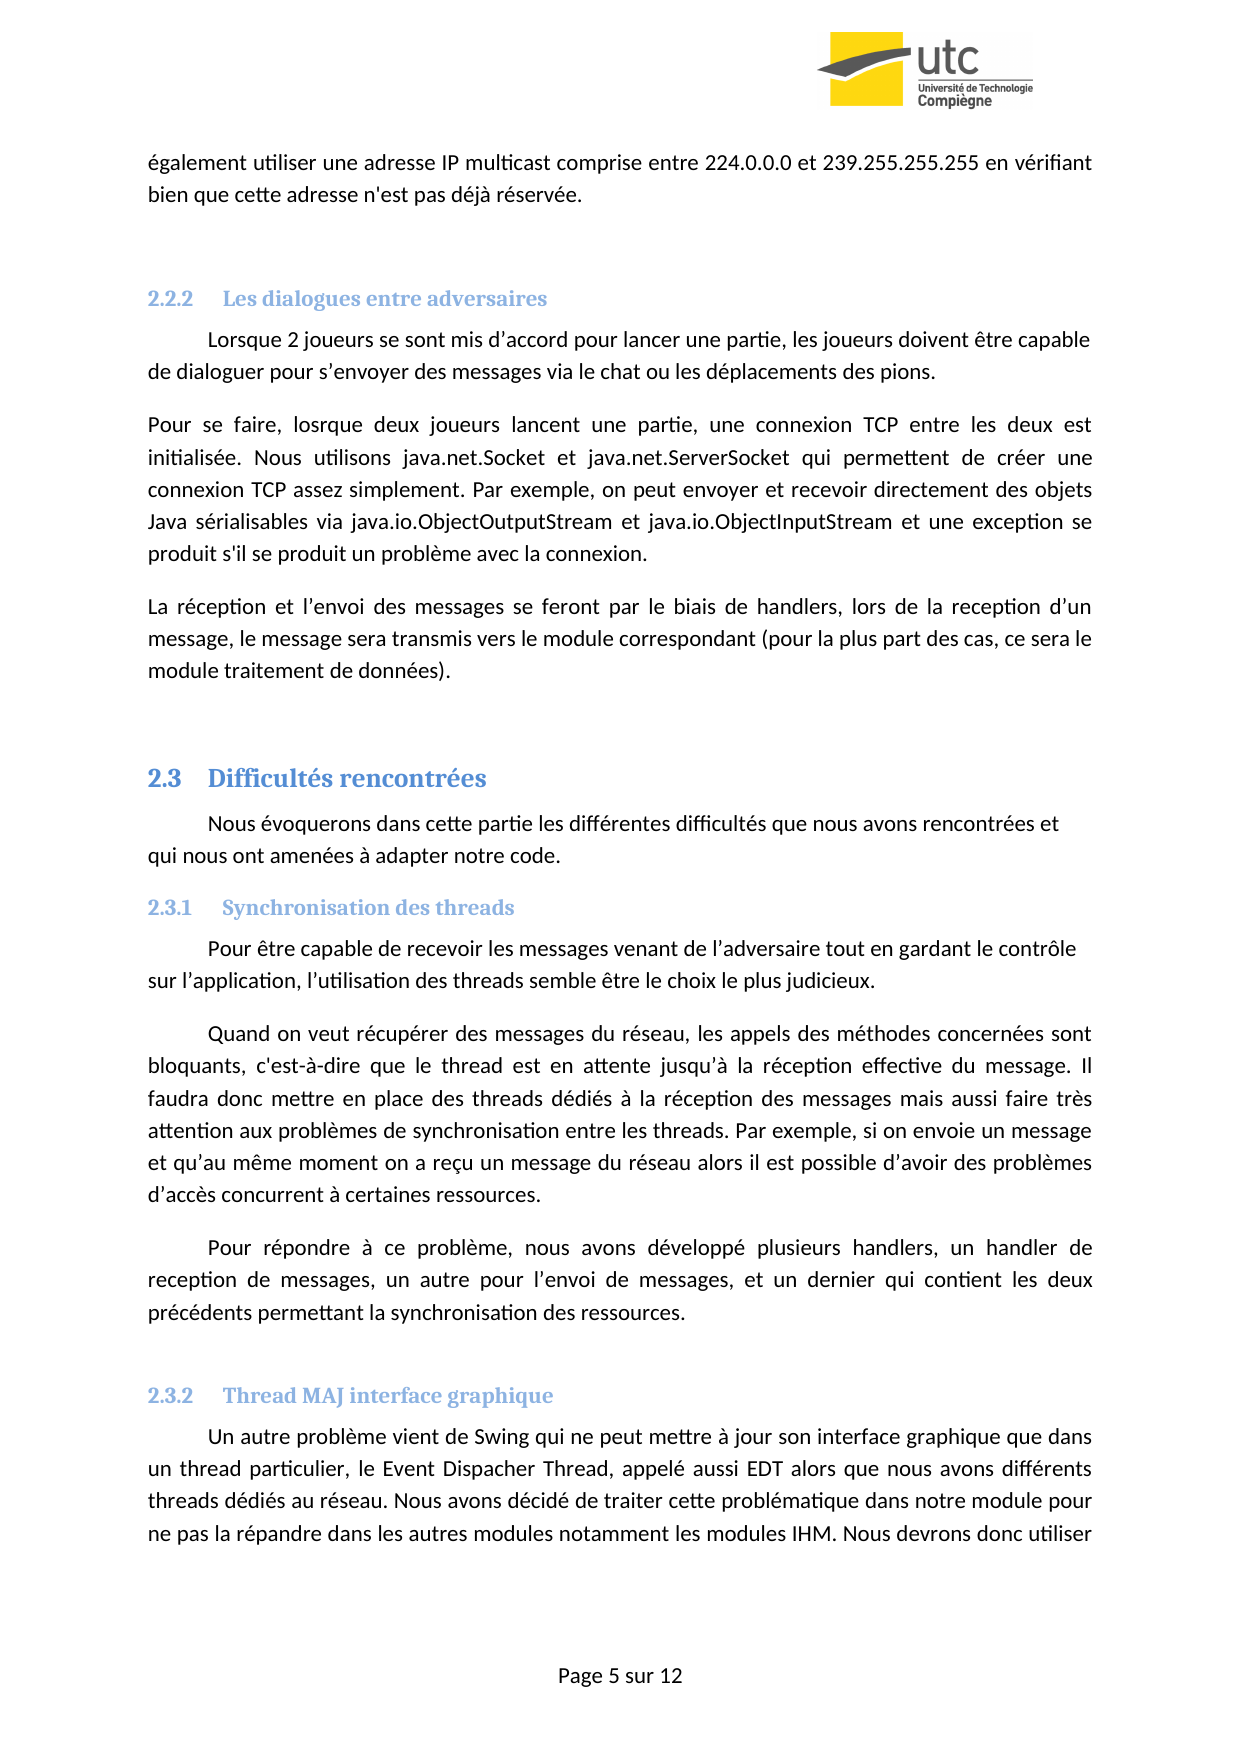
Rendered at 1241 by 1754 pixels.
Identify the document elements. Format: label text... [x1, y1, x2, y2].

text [148, 148, 1093, 208]
text Pour répondre à ce problème, nous avons développé plusieurs handlers, un handler de reception de messages, un autre pour l’envoi de messages, et un dernier qui contient les deux précédents permettant la synchronisation des ressources. [148, 1233, 1093, 1326]
text Quand on veut récupérer des messages du réseau, les appels des méthodes concernées sont bloquants, c'est-à-dire que le thread est en attente jusqu’à la réception effective du message. Il faudra donc mettre en place des threads dédiés à la réception des messages mais aussi faire très attention aux problèmes de synchronisation entre les threads. Par exemple, si on envoie un message et qu’au même moment on a reçu un message du réseau alors il est possible d’avoir des problèmes d’accès concurrent à certaines ressources. [148, 1019, 1093, 1208]
subtitle Thread MAJ interface graphique [148, 1383, 1093, 1409]
subtitle Les dialogues entre adversaires [148, 286, 1093, 312]
picture [816, 32, 1033, 110]
text Pour se faire, losrque deux joueurs lancent une partie, une connexion TCP entre les deux est initialisée. Nous utilisons java.net.Socket et java.net.ServerSocket qui permettent de créer une connexion TCP assez simplement. Par exemple, on peut envoyer et recevoir directement des objets Java sérialisables via java.io.ObjectOutputStream et java.io.ObjectInputStream et une exception se produit s'il se produit un problème avec la connexion. [148, 411, 1093, 567]
subtitle Synchronisation des threads [148, 894, 1093, 921]
text La réception et l’envoi des messages se feront par le biais de handlers, lors de la reception d’un message, le message sera transmis vers le module correspondant (pour la plus part des cas, ce sera le module traitement de données). [148, 592, 1093, 685]
text Lorsque 2 joueurs se sont mis d’accord pour lancer une partie, les joueurs doivent être capable de dialoguer pour s’envoyer des messages via le chat ou les déplacements des pions. [148, 325, 1093, 386]
subtitle Difficultés rencontrées [148, 763, 1093, 794]
text Pour être capable de recevoir les messages venant de l’adversaire tout en gardant le contrôle sur l’application, l’utilisation des threads semble être le choix le plus judicieux. [148, 934, 1093, 994]
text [148, 1422, 1093, 1547]
text Nous évoquerons dans cette partie les différentes difficultés que nous avons rencontrées et qui nous ont amenées à adapter notre code. [148, 809, 1093, 869]
